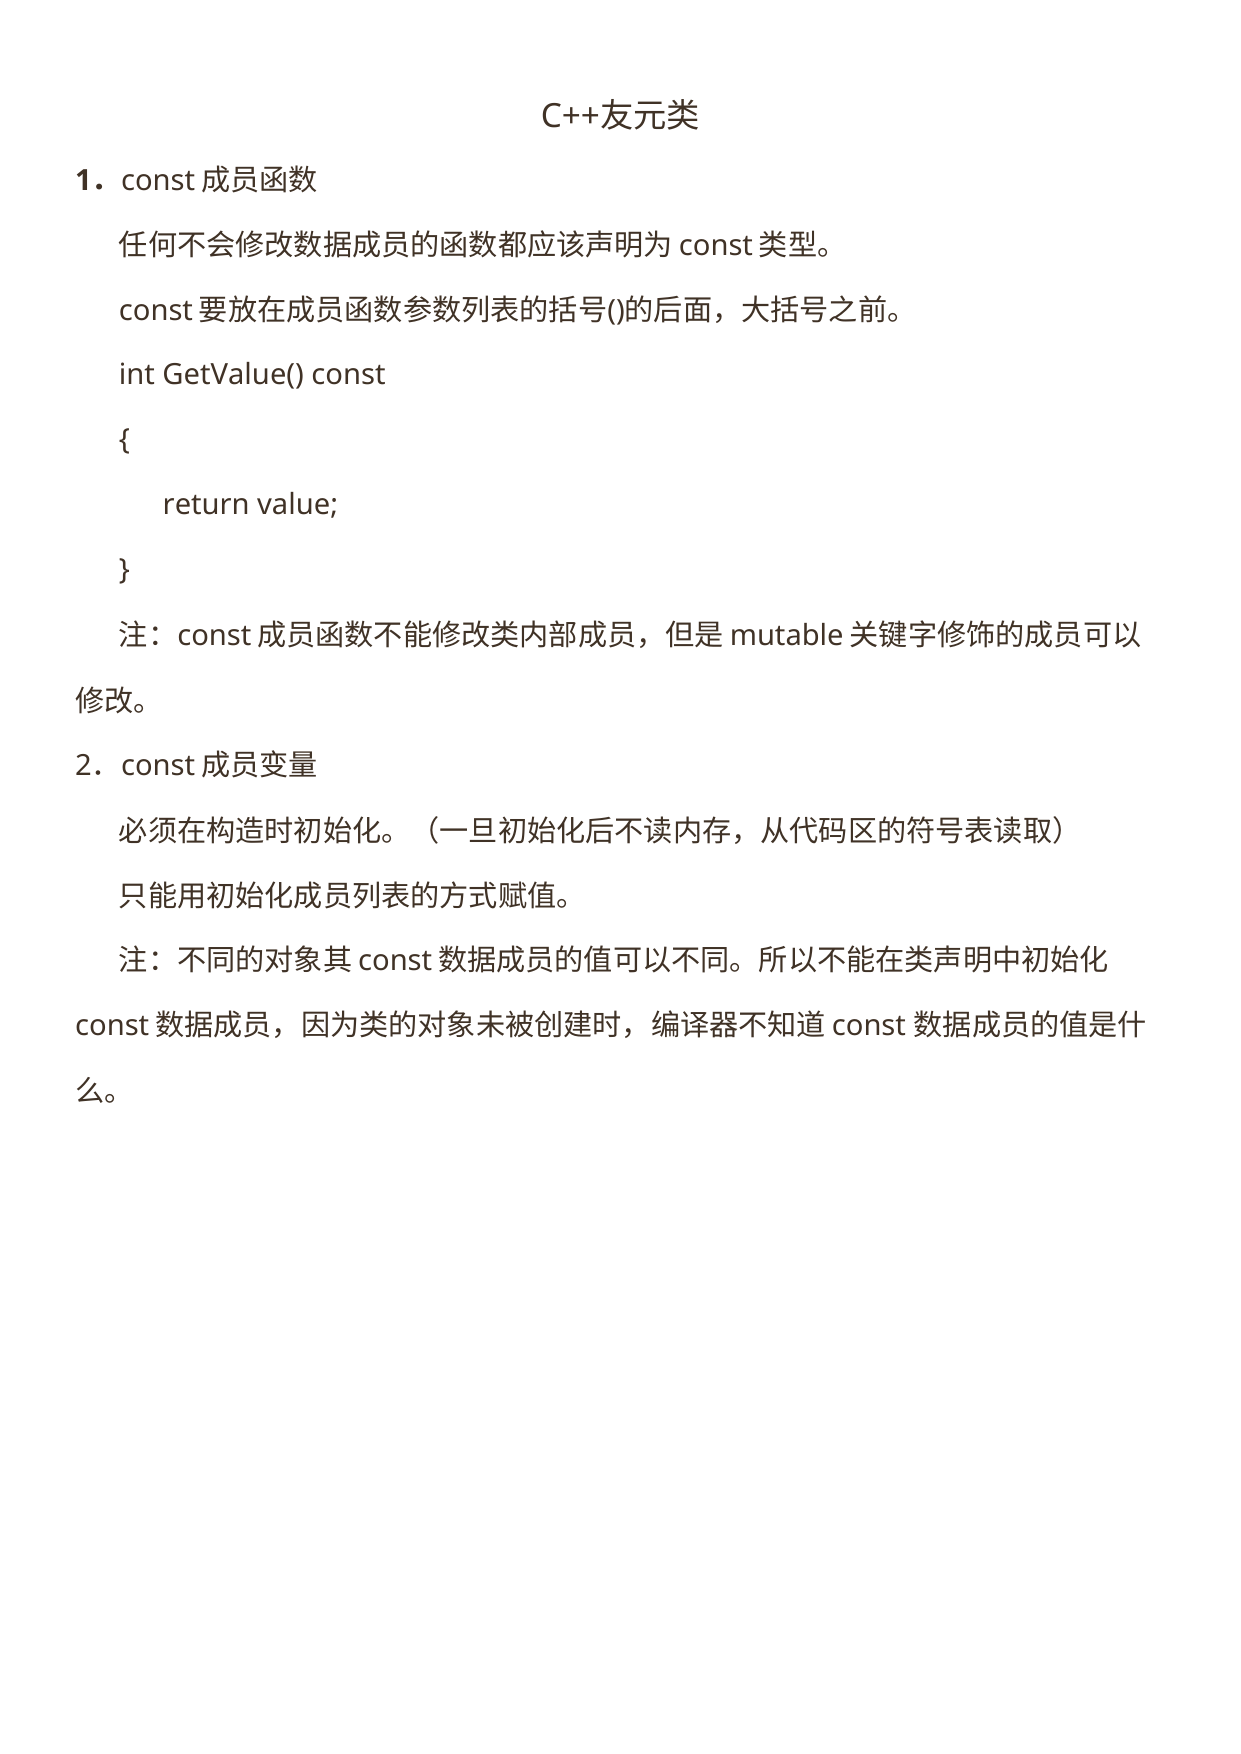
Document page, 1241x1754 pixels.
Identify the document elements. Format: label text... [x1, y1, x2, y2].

text int GetValue() const [75, 341, 1165, 406]
text } [75, 536, 1165, 601]
text return value; [75, 471, 1165, 536]
text 注：const成员函数不能修改类内部成员，但是mutable关键字修饰的成员可以修改。 [75, 601, 1165, 731]
text const要放在成员函数参数列表的括号()的后面，大括号之前。 [75, 276, 1165, 341]
text C++友元类 [75, 81, 1165, 146]
text 2．const成员变量 [75, 731, 1165, 796]
text 必须在构造时初始化。（一旦初始化后不读内存，从代码区的符号表读取） [75, 796, 1165, 861]
text 只能用初始化成员列表的方式赋值。 [75, 861, 1165, 926]
text 1．const成员函数 [75, 146, 1165, 211]
text { [75, 406, 1165, 471]
text 任何不会修改数据成员的函数都应该声明为const类型。 [75, 211, 1165, 276]
text 注：不同的对象其const数据成员的值可以不同。所以不能在类声明中初始化const数据成员，因为类的对象未被创建时，编译器不知道const 数据成员的值是什么。 [75, 926, 1165, 1121]
